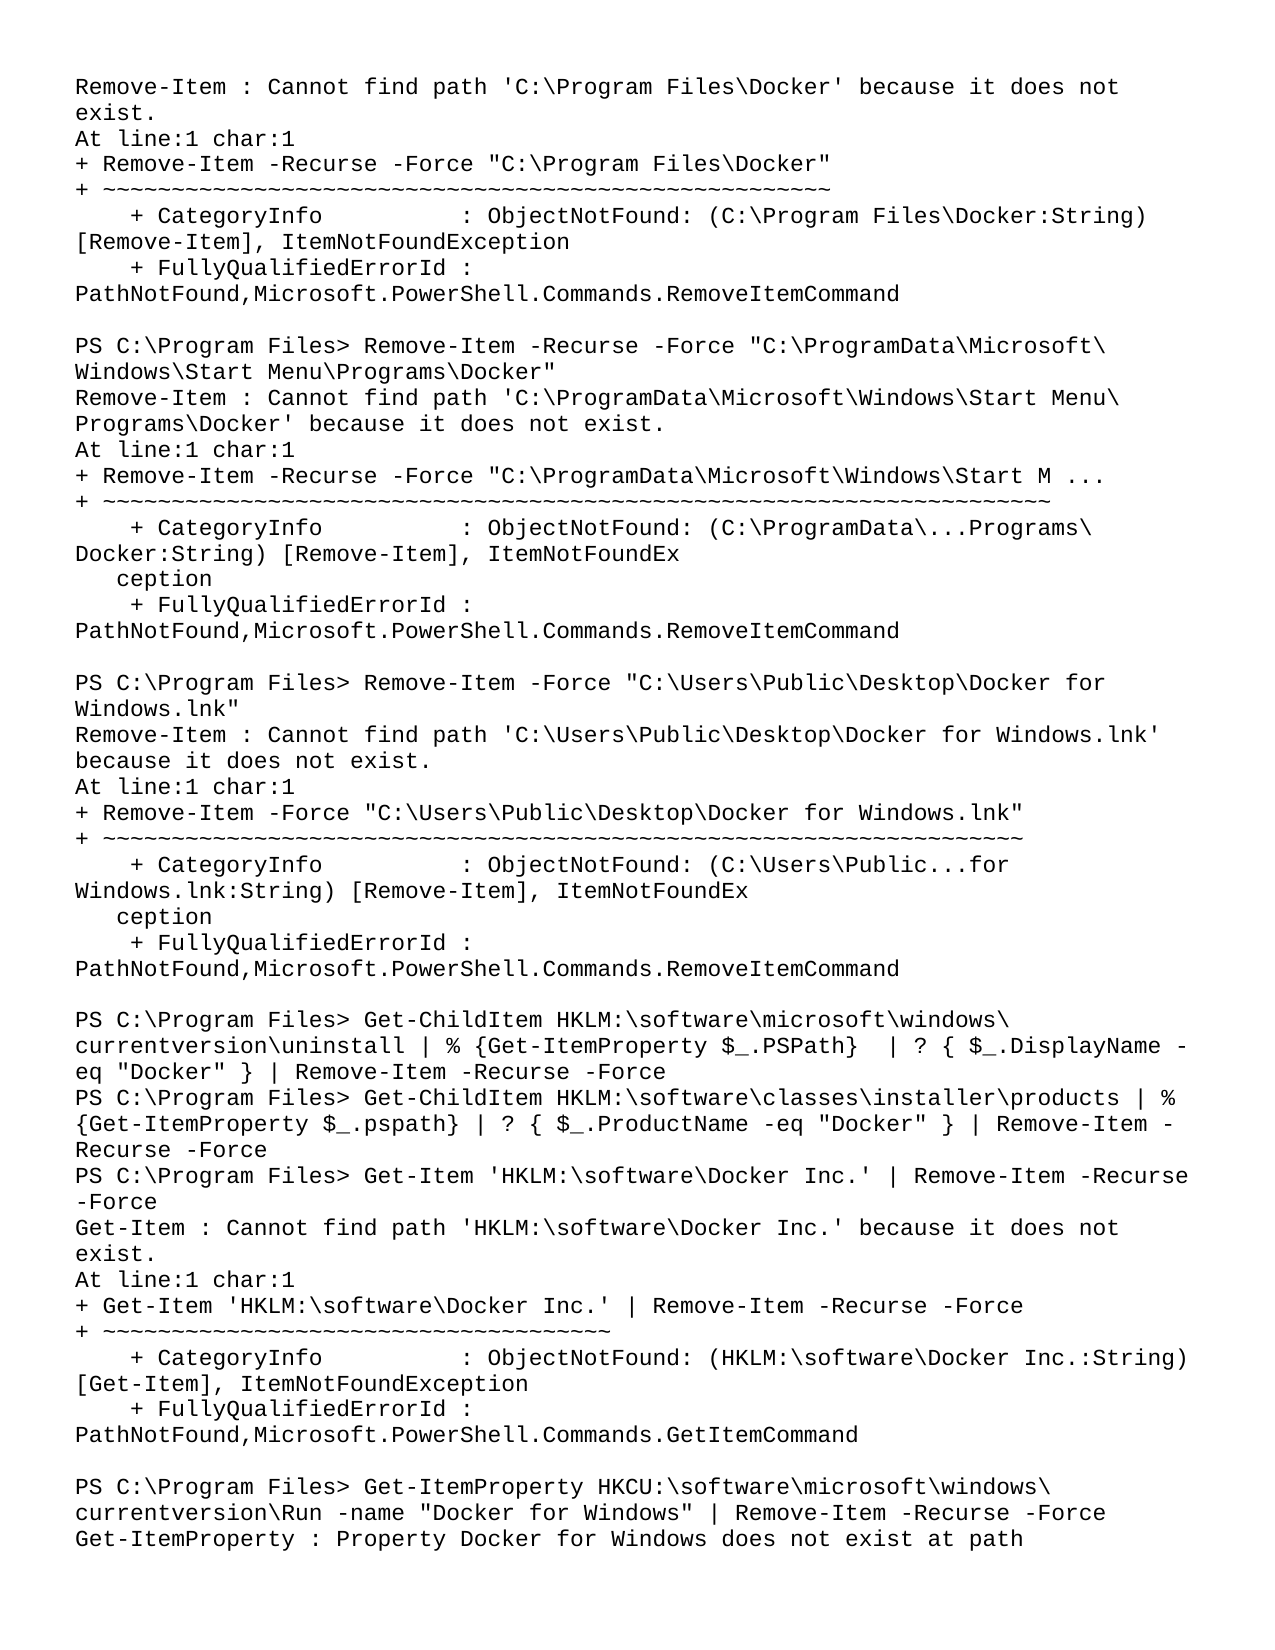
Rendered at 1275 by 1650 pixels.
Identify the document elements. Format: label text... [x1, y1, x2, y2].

text + CategoryInfo : ObjectNotFound: (HKLM:\software\Docker Inc.:String) [Get-Item], ItemNotFoundException [75, 1346, 1200, 1398]
text + FullyQualifiedErrorId : PathNotFound,Microsoft.PowerShell.Commands.RemoveItemCommand [75, 931, 1200, 983]
text + CategoryInfo : ObjectNotFound: (C:\Program Files\Docker:String) [Remove-Item], ItemNotFoundException [75, 205, 1200, 257]
text At line:1 char:1 [75, 127, 1200, 153]
text PS C:\Program Files> Get-ChildItem HKLM:\software\classes\installer\products | % {Get-ItemProperty $_.pspath} | ? { $_.ProductName -eq "Docker" } | Remove-Item -Recurse -Force [75, 1087, 1200, 1164]
text + CategoryInfo : ObjectNotFound: (C:\Users\Public...for Windows.lnk:String) [Remove-Item], ItemNotFoundEx [75, 853, 1200, 905]
text ception [75, 568, 1200, 594]
text ception [75, 905, 1200, 931]
text Remove-Item : Cannot find path 'C:\ProgramData\Microsoft\Windows\Start Menu\Programs\Docker' because it does not exist. [75, 386, 1200, 438]
text Get-ItemProperty : Property Docker for Windows does not exist at path [75, 1527, 1200, 1553]
text + ~~~~~~~~~~~~~~~~~~~~~~~~~~~~~~~~~~~~~~~~~~~~~~~~~~~~~~~~~~~~~~~~~~~ [75, 827, 1200, 853]
text + ~~~~~~~~~~~~~~~~~~~~~~~~~~~~~~~~~~~~~~~~~~~~~~~~~~~~~~~~~~~~~~~~~~~~~ [75, 490, 1200, 516]
text + Get-Item 'HKLM:\software\Docker Inc.' | Remove-Item -Recurse -Force [75, 1294, 1200, 1320]
text PS C:\Program Files> Remove-Item -Recurse -Force "C:\ProgramData\Microsoft\Windows\Start Menu\Programs\Docker" [75, 334, 1200, 386]
text + Remove-Item -Force "C:\Users\Public\Desktop\Docker for Windows.lnk" [75, 801, 1200, 827]
text At line:1 char:1 [75, 1268, 1200, 1294]
text At line:1 char:1 [75, 775, 1200, 801]
text + Remove-Item -Recurse -Force "C:\ProgramData\Microsoft\Windows\Start M ... [75, 464, 1200, 490]
text Get-Item : Cannot find path 'HKLM:\software\Docker Inc.' because it does not exist. [75, 1216, 1200, 1268]
text + Remove-Item -Recurse -Force "C:\Program Files\Docker" [75, 153, 1200, 179]
text PS C:\Program Files> Remove-Item -Force "C:\Users\Public\Desktop\Docker for Windows.lnk" [75, 672, 1200, 723]
text + FullyQualifiedErrorId : PathNotFound,Microsoft.PowerShell.Commands.GetItemCommand [75, 1398, 1200, 1450]
text PS C:\Program Files> Get-Item 'HKLM:\software\Docker Inc.' | Remove-Item -Recurse -Force [75, 1164, 1200, 1216]
text At line:1 char:1 [75, 438, 1200, 464]
text + FullyQualifiedErrorId : PathNotFound,Microsoft.PowerShell.Commands.RemoveItemCommand [75, 257, 1200, 308]
text PS C:\Program Files> Get-ChildItem HKLM:\software\microsoft\windows\currentversion\uninstall | % {Get-ItemProperty $_.PSPath} | ? { $_.DisplayName -eq "Docker" } | Remove-Item -Recurse -Force [75, 1009, 1200, 1087]
text Remove-Item : Cannot find path 'C:\Users\Public\Desktop\Docker for Windows.lnk' because it does not exist. [75, 723, 1200, 775]
text + ~~~~~~~~~~~~~~~~~~~~~~~~~~~~~~~~~~~~~ [75, 1320, 1200, 1346]
text PS C:\Program Files> Get-ItemProperty HKCU:\software\microsoft\windows\currentversion\Run -name "Docker for Windows" | Remove-Item -Recurse -Force [75, 1476, 1200, 1527]
text + FullyQualifiedErrorId : PathNotFound,Microsoft.PowerShell.Commands.RemoveItemCommand [75, 594, 1200, 646]
text + ~~~~~~~~~~~~~~~~~~~~~~~~~~~~~~~~~~~~~~~~~~~~~~~~~~~~~ [75, 179, 1200, 205]
text Remove-Item : Cannot find path 'C:\Program Files\Docker' because it does not exist. [75, 75, 1200, 127]
text + CategoryInfo : ObjectNotFound: (C:\ProgramData\...Programs\Docker:String) [Remove-Item], ItemNotFoundEx [75, 516, 1200, 568]
